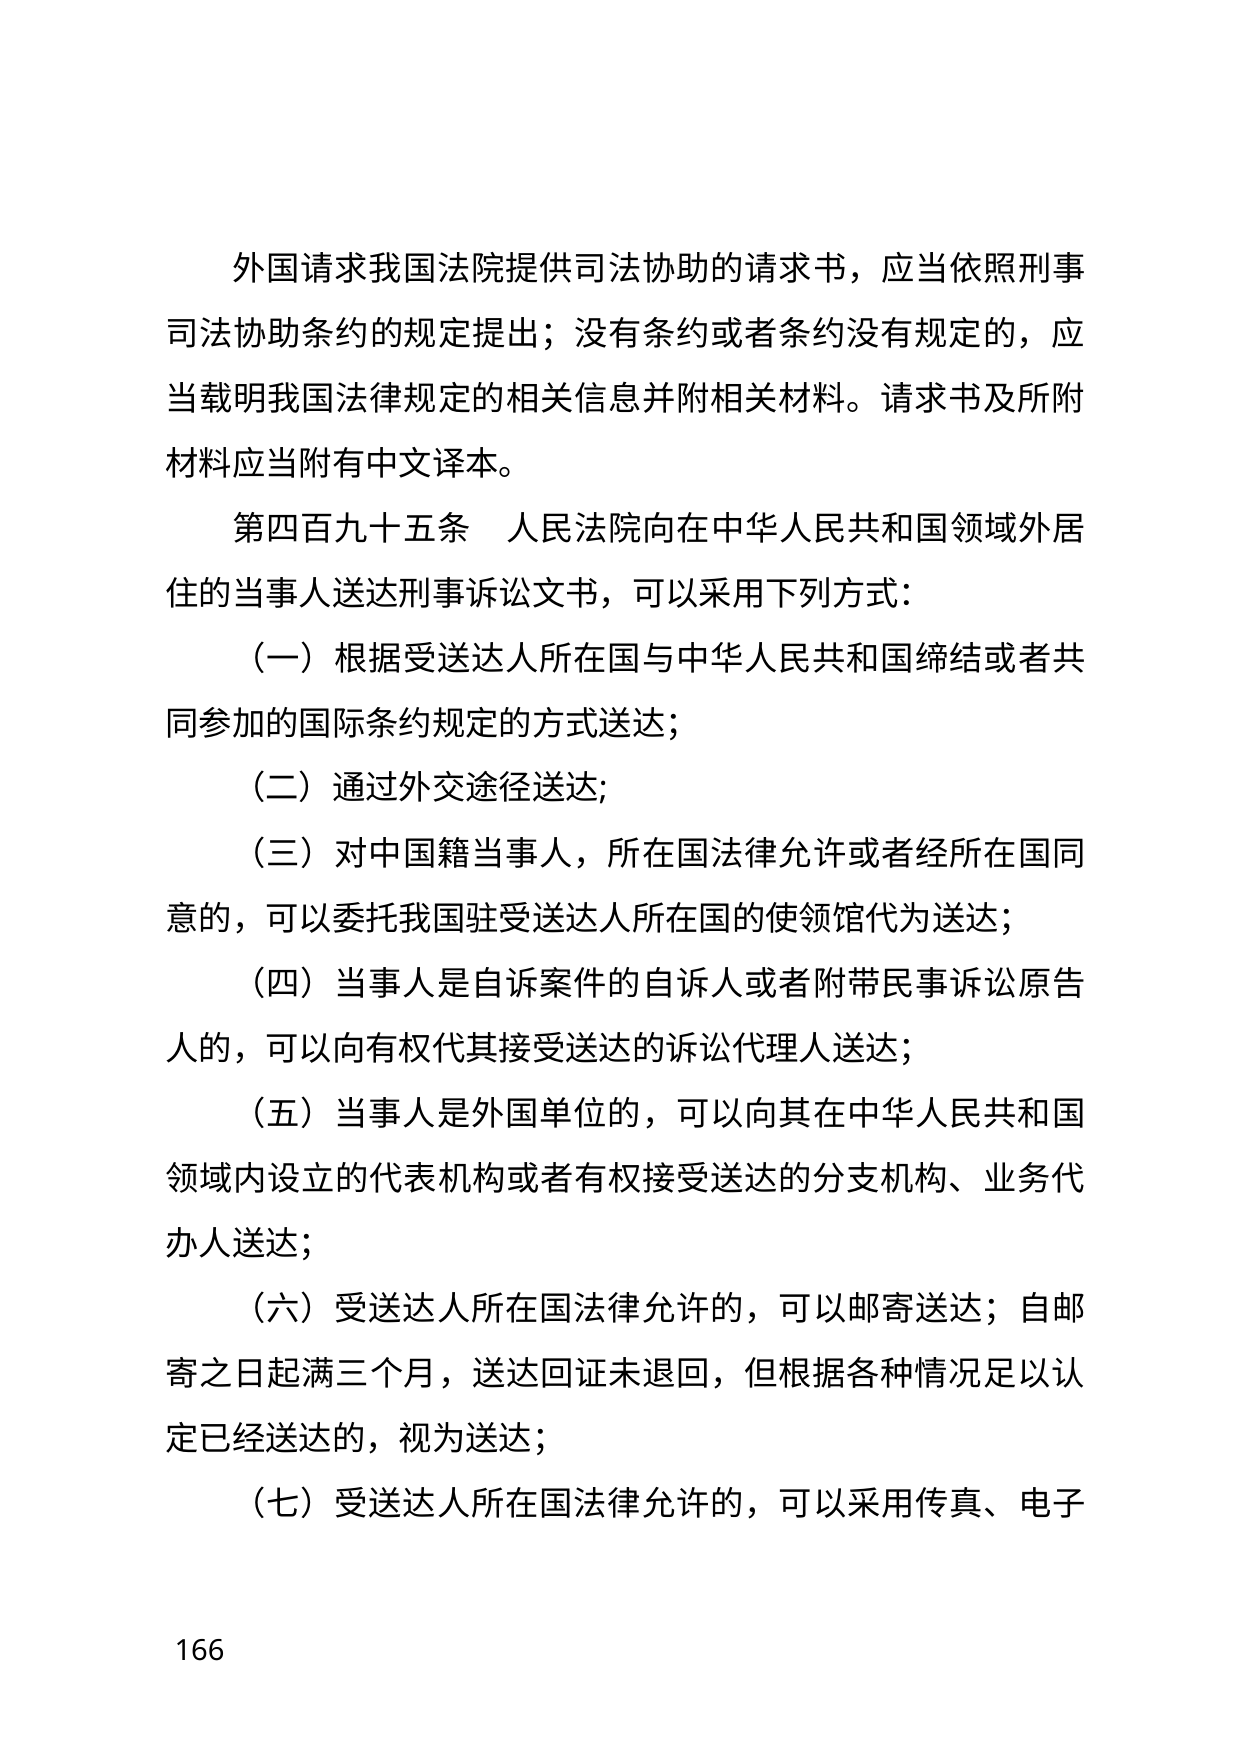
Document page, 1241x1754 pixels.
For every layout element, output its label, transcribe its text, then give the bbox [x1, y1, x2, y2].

text （四）当事人是自诉案件的自诉人或者附带民事诉讼原告人的，可以向有权代其接受送达的诉讼代理人送达； [165, 948, 1087, 1078]
text 第四百九十五条 人民法院向在中华人民共和国领域外居住的当事人送达刑事诉讼文书，可以采用下列方式： [165, 493, 1087, 623]
text （六）受送达人所在国法律允许的，可以邮寄送达；自邮寄之日起满三个月，送达回证未退回，但根据各种情况足以认定已经送达的，视为送达； [165, 1273, 1087, 1468]
text 外国请求我国法院提供司法协助的请求书，应当依照刑事司法协助条约的规定提出；没有条约或者条约没有规定的，应当载明我国法律规定的相关信息并附相关材料。请求书及所附材料应当附有中文译本。 [165, 233, 1087, 493]
text （五）当事人是外国单位的，可以向其在中华人民共和国领域内设立的代表机构或者有权接受送达的分支机构、业务代办人送达； [165, 1078, 1087, 1273]
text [165, 1468, 1087, 1533]
text （三）对中国籍当事人，所在国法律允许或者经所在国同意的，可以委托我国驻受送达人所在国的使领馆代为送达； [165, 818, 1087, 948]
text （二）通过外交途径送达; [165, 753, 1087, 818]
text （一）根据受送达人所在国与中华人民共和国缔结或者共同参加的国际条约规定的方式送达； [165, 623, 1087, 753]
